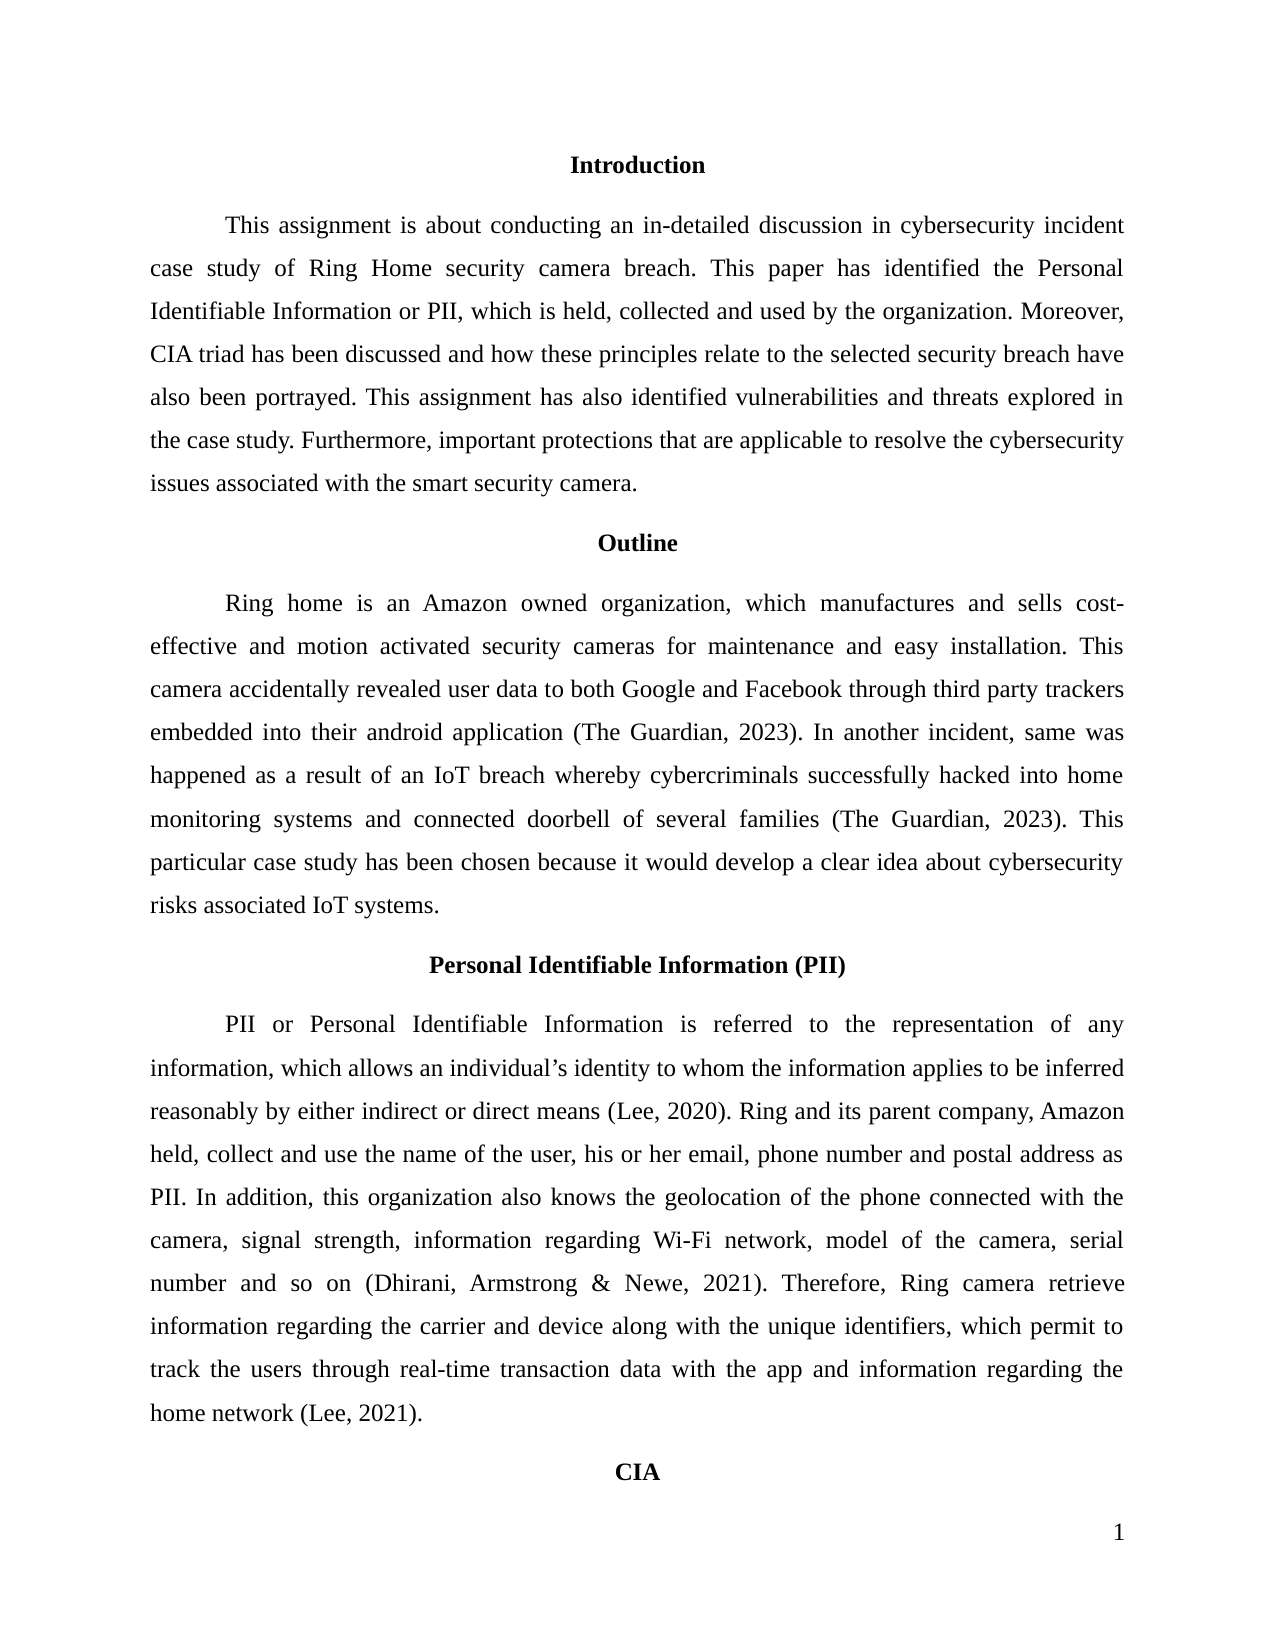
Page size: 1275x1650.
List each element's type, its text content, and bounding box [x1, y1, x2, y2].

subtitle CIA [150, 1457, 1125, 1486]
subtitle Personal Identifiable Information (PII) [150, 950, 1125, 978]
subtitle Introduction [150, 150, 1125, 179]
text Ring home is an Amazon owned organization, which manufactures and sells cost-effective and motion activated security cameras for maintenance and easy installation. This camera accidentally revealed user data to both Google and Facebook through third party trackers embedded into their android application (The Guardian, 2023). In another incident, same was happened as a result of an IoT breach whereby cybercriminals successfully hacked into home monitoring systems and connected doorbell of several families (The Guardian, 2023). This particular case study has been chosen because it would develop a clear idea about cybersecurity risks associated IoT systems. [150, 588, 1125, 919]
text PII or Personal Identifiable Information is referred to the representation of any information, which allows an individual’s identity to whom the information applies to be inferred reasonably by either indirect or direct means (Lee, 2020). Ring and its parent company, Amazon held, collect and use the name of the user, his or her email, phone number and postal address as PII. In addition, this organization also knows the geolocation of the phone connected with the camera, signal strength, information regarding Wi-Fi network, model of the camera, serial number and so on (Dhirani, Armstrong & Newe, 2021). Therefore, Ring camera retrieve information regarding the carrier and device along with the unique identifiers, which permit to track the users through real-time transaction data with the app and information regarding the home network (Lee, 2021). [150, 1009, 1125, 1426]
subtitle Outline [150, 528, 1125, 557]
text This assignment is about conducting an in-detailed discussion in cybersecurity incident case study of Ring Home security camera breach. This paper has identified the Personal Identifiable Information or PII, which is held, collected and used by the organization. Moreover, CIA triad has been discussed and how these principles relate to the selected security breach have also been portrayed. This assignment has also identified vulnerabilities and threats explored in the case study. Furthermore, important protections that are applicable to resolve the cybersecurity issues associated with the smart security camera. [150, 210, 1125, 497]
